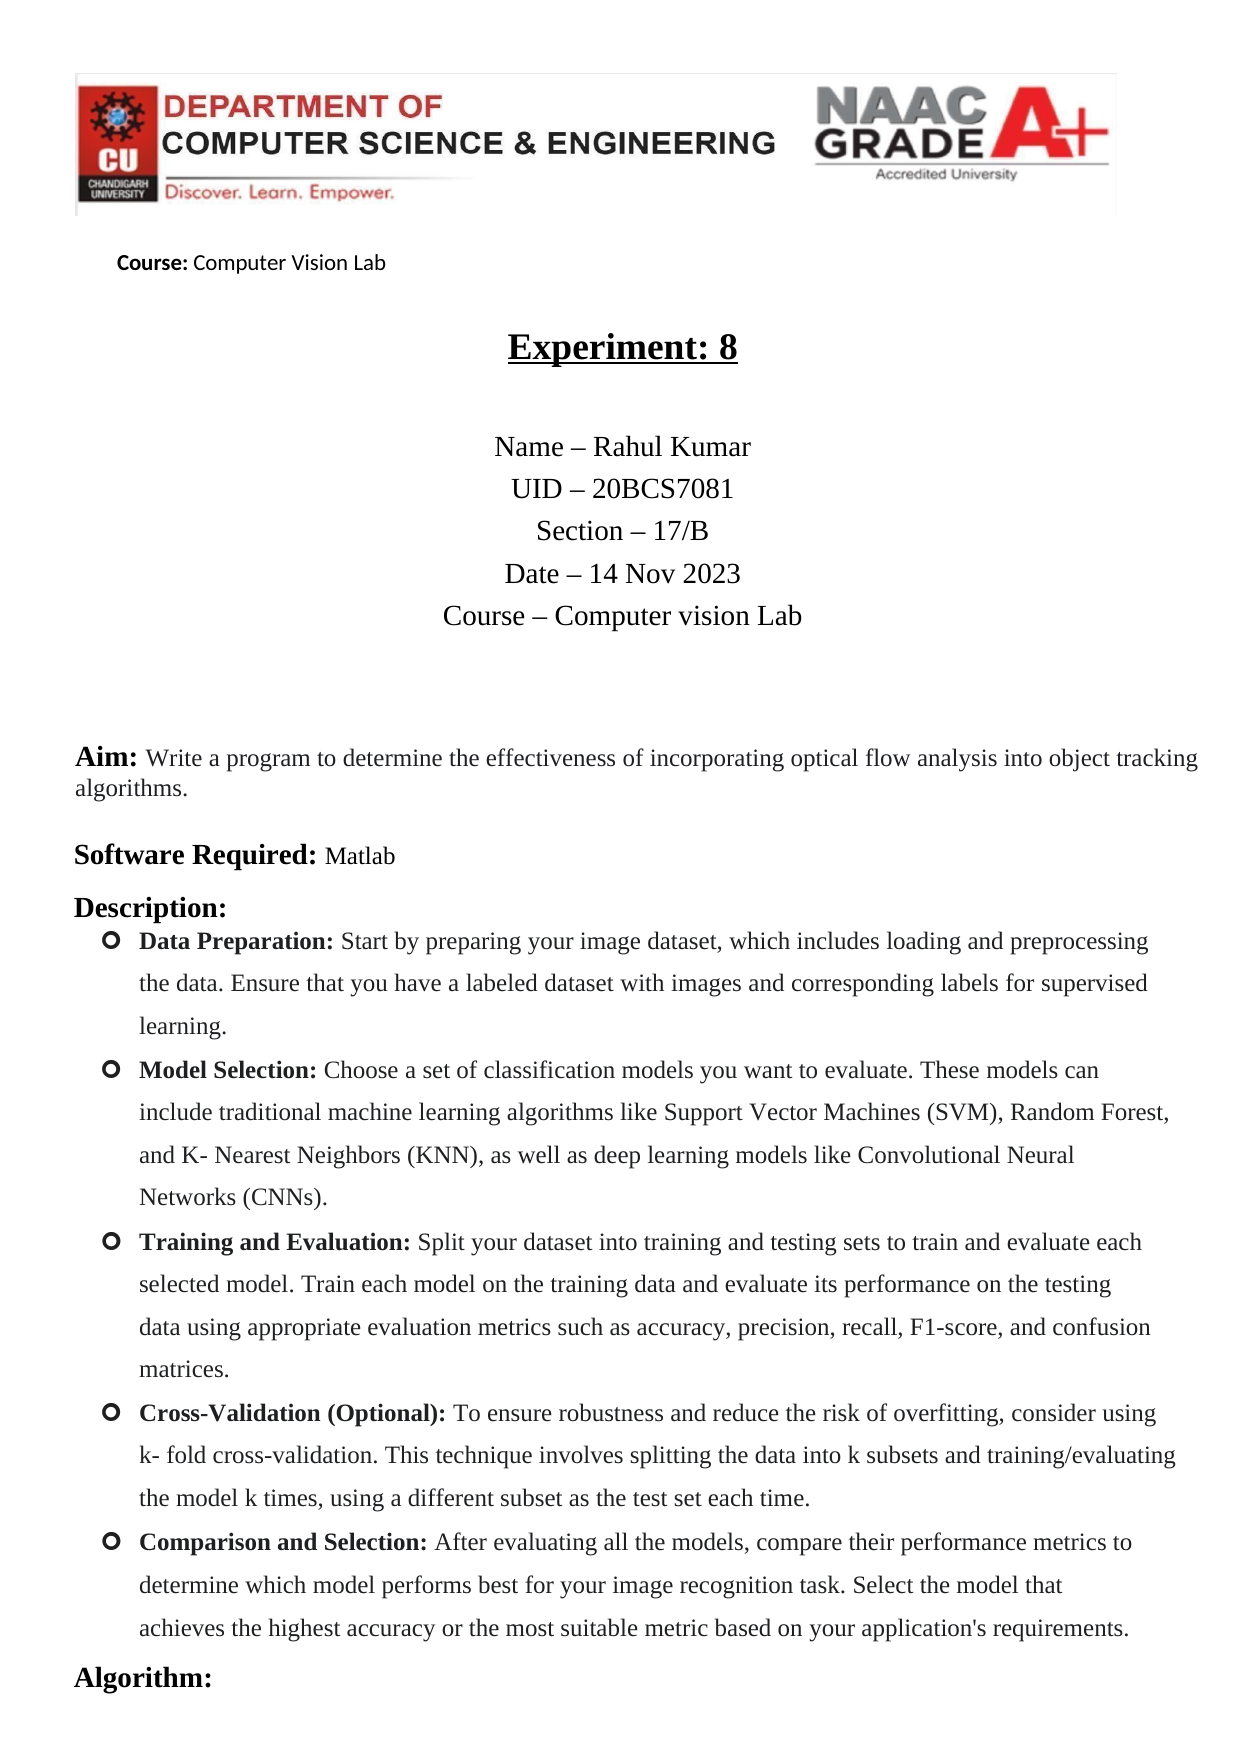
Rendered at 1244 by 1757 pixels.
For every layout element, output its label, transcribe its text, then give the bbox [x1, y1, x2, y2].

title Date – 14 Nov 2023 [12, 556, 1233, 589]
text Aim: Write a program to determine the effectiveness of incorporating optical flow analysis into object tracking algorithms. [75, 739, 1244, 802]
list Training and Evaluation: Split your dataset into training and testing sets to train and evaluate each selected model. Train each model on the training data and evaluate its performance on the testing data using appropriate evaluation metrics such as accuracy, precision, recall, F1-score, and confusion matrices. [100, 1227, 1155, 1383]
list Cross-Validation (Optional): To ensure robustness and reduce the risk of overfitting, consider using k- fold cross-validation. This technique involves splitting the data into k subsets and training/evaluating the model k times, using a different subset as the test set each time. [100, 1398, 1177, 1512]
text Software Required: Matlab [73, 837, 1244, 871]
title UID – 20BCS7081 [12, 471, 1233, 504]
picture [75, 73, 1117, 216]
subtitle Algorithm: [73, 1660, 1244, 1693]
title Name – Rahul Kumar [12, 429, 1233, 462]
title Section – 17/B [12, 513, 1233, 547]
list Comparison and Selection: After evaluating all the models, compare their performance metrics to determine which model performs best for your image recognition task. Select the model that achieves the highest accuracy or the most suitable metric based on your application's requirements. [100, 1527, 1153, 1642]
title Course – Computer vision Lab [12, 598, 1233, 632]
title Experiment: 8 [12, 325, 1233, 368]
list Model Selection: Choose a set of classification models you want to evaluate. These models can include traditional machine learning algorithms like Support Vector Machines (SVM), Random Forest, and K- Nearest Neighbors (KNN), as well as deep learning models like Convolutional Neural Networks (CNNs). [100, 1055, 1176, 1211]
list Data Preparation: Start by preparing your image dataset, which includes loading and preprocessing the data. Ensure that you have a labeled dataset with images and corresponding labels for supervised learning. [100, 926, 1150, 1040]
subtitle Description: [73, 890, 1244, 924]
